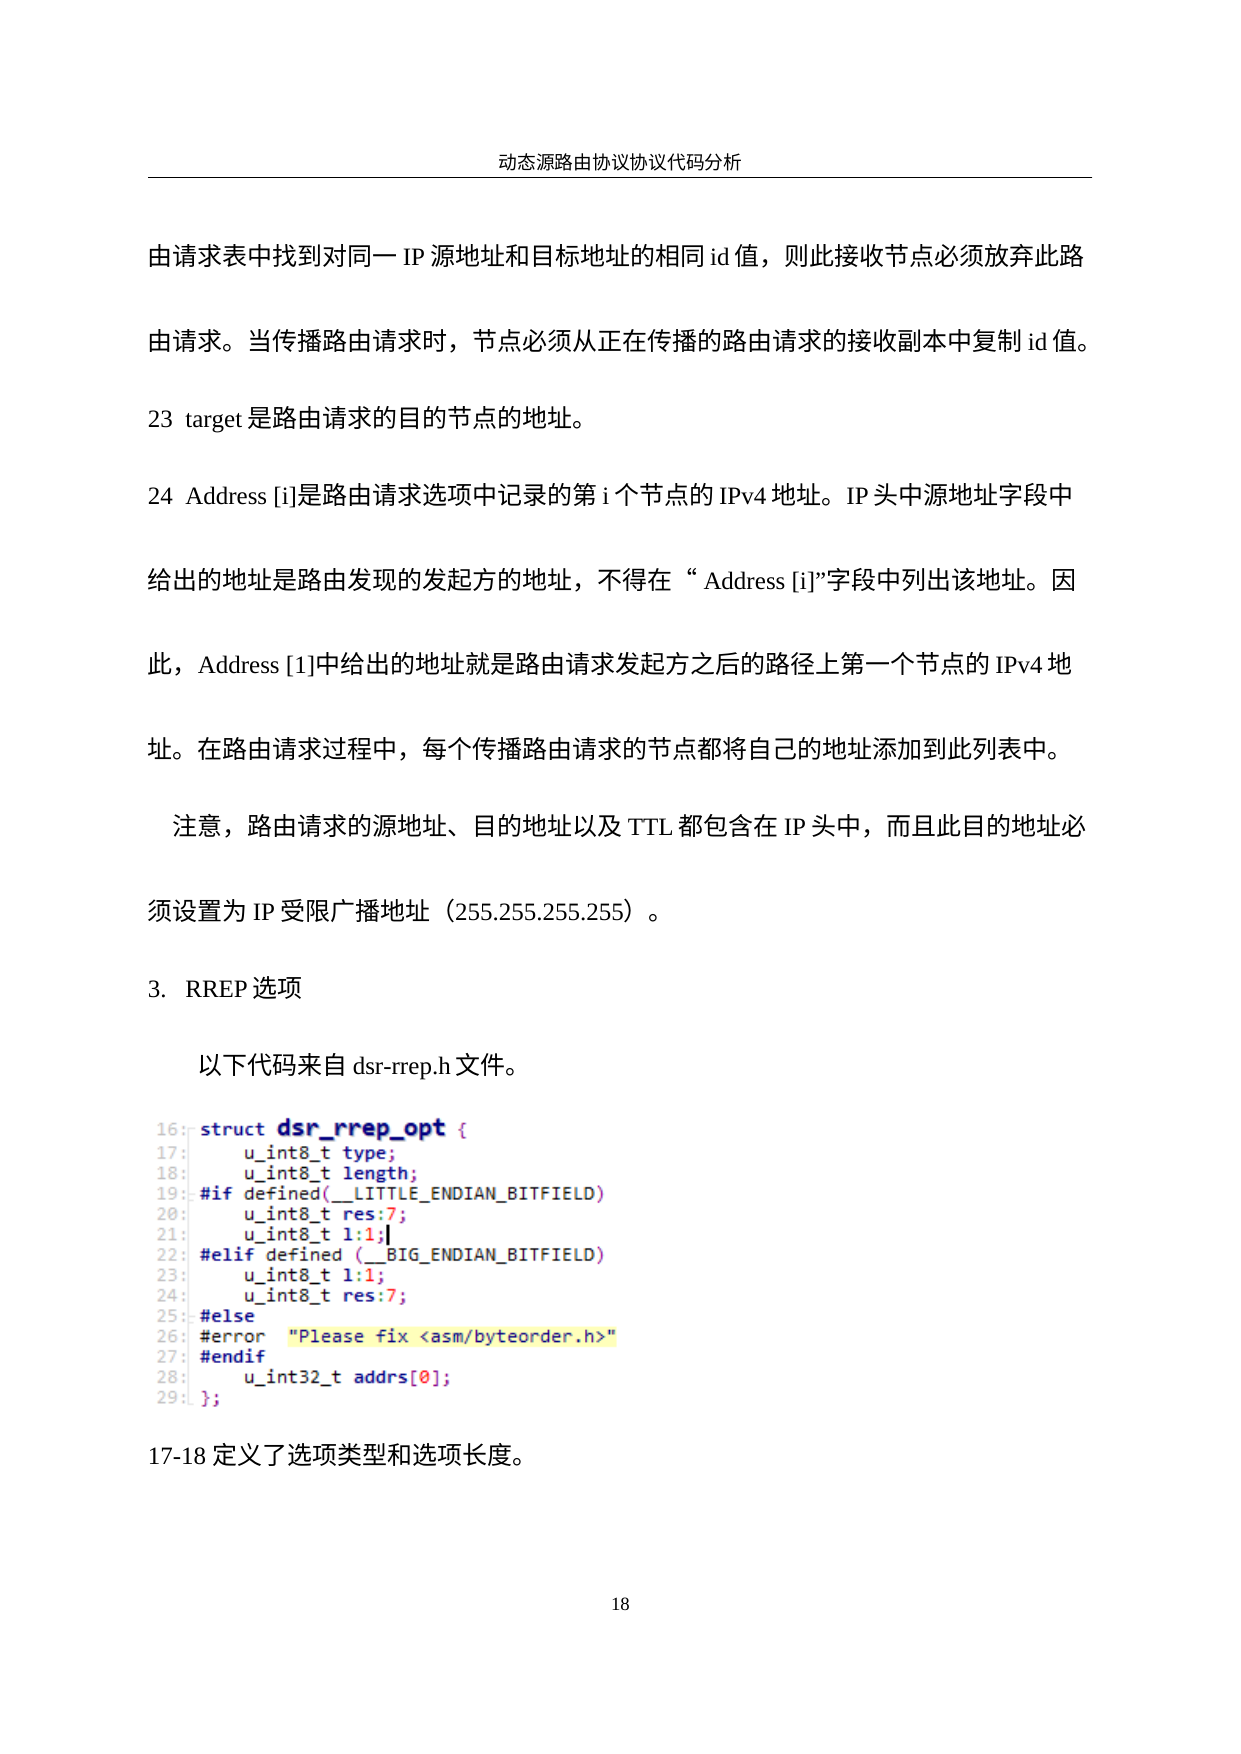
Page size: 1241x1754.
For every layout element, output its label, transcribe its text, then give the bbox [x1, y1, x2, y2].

text 24 Address [i]是路由请求选项中记录的第i个节点的IPv4地址。IP头中源地址字段中给出的地址是路由发现的发起方的地址，不得在“ Address [i]”字段中列出该地址。因此，Address [1]中给出的地址就是路由请求发起方之后的路径上第一个节点的IPv4地址。在路由请求过程中，每个传播路由请求的节点都将自己的地址添加到此列表中。 [148, 459, 1092, 782]
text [148, 221, 1092, 373]
text 23 target是路由请求的目的节点的地址。 [148, 382, 1092, 450]
text 17-18 定义了选项类型和选项长度。 [148, 1420, 1092, 1488]
picture [147, 1109, 667, 1410]
text 注意，路由请求的源地址、目的地址以及TTL都包含在IP头中，而且此目的地址必须设置为IP受限广播地址（255.255.255.255）。 [148, 791, 1092, 944]
list RREP选项 [148, 953, 1092, 1021]
text 以下代码来自dsr-rrep.h文件。 [148, 1030, 1092, 1098]
